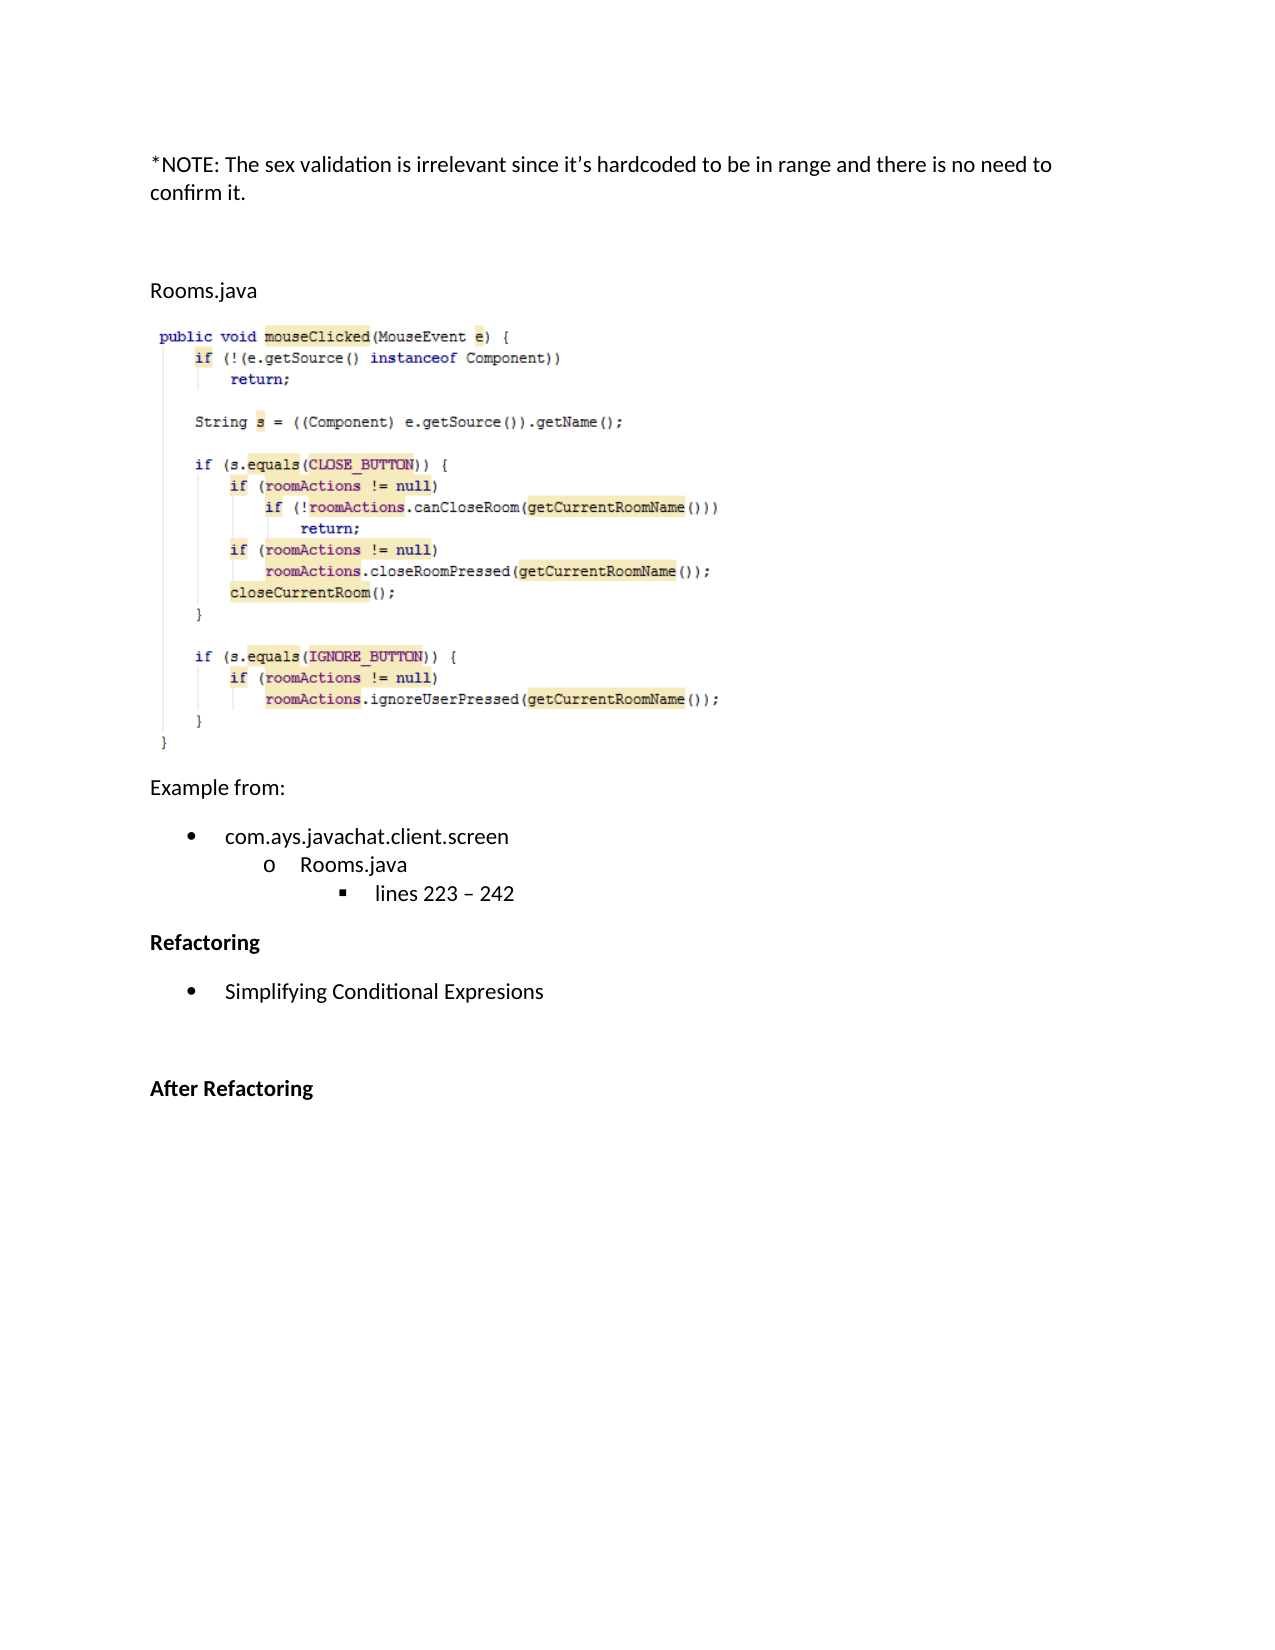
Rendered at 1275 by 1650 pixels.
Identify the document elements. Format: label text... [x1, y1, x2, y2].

text *NOTE: The sex validation is irrelevant since it’s hardcoded to be in range and there is no need to confirm it. [150, 150, 1125, 206]
text After Refactoring [150, 1074, 1125, 1102]
picture [150, 324, 743, 753]
list com.ays.javachat.client.screen [187, 822, 1125, 850]
text Example from: [150, 773, 1125, 801]
list Rooms.java [262, 850, 1125, 879]
text Rooms.java [150, 276, 1125, 304]
text Refactoring [150, 928, 1125, 956]
list Simplifying Conditional Expresions [187, 977, 1125, 1005]
list lines 223 – 242 [337, 879, 1125, 907]
